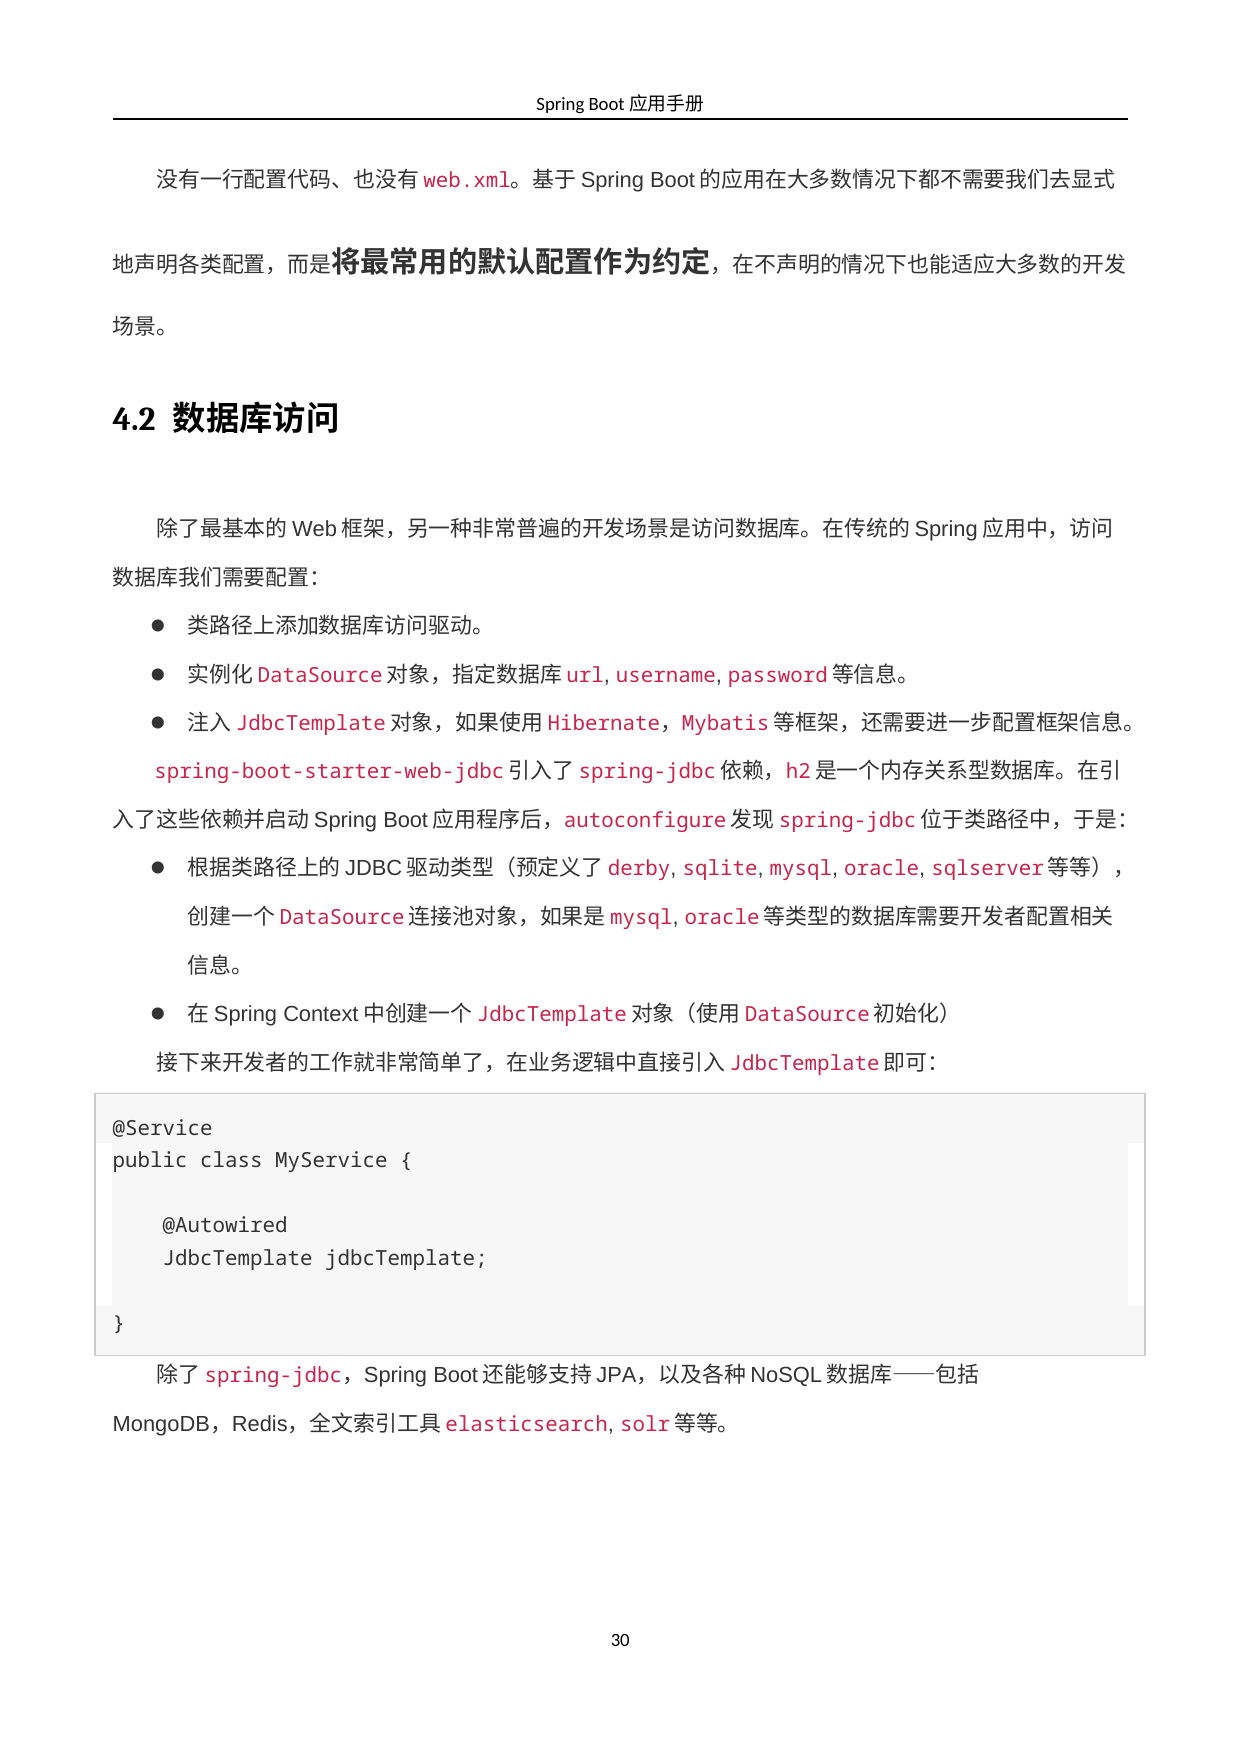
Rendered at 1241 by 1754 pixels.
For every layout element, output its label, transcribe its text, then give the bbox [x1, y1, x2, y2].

text @Service [96, 1094, 1144, 1143]
text 没有一行配置代码、也没有web.xml。基于Spring Boot的应用在大多数情况下都不需要我们去显式地声明各类配置，而是将最常用的默认配置作为约定，在不声明的情况下也能适应大多数的开发场景。 [112, 162, 1128, 341]
list 注入JdbcTemplate对象，如果使用Hibernate，Mybatis等框架，还需要进一步配置框架信息。 [150, 704, 1128, 737]
text 接下来开发者的工作就非常简单了，在业务逻辑中直接引入JdbcTemplate即可： [112, 1044, 1128, 1077]
list 在Spring Context中创建一个JdbcTemplate对象（使用DataSource初始化） [150, 996, 1128, 1028]
text spring-boot-starter-web-jdbc引入了spring-jdbc依赖，h2是一个内存关系型数据库。在引入了这些依赖并启动Spring Boot应用程序后，autoconfigure发现spring-jdbc位于类路径中，于是： [112, 753, 1128, 834]
text 除了spring-jdbc，Spring Boot还能够支持JPA，以及各种NoSQL数据库——包括MongoDB，Redis，全文索引工具elasticsearch, solr等等。 [112, 1356, 1128, 1438]
text 除了最基本的Web框架，另一种非常普遍的开发场景是访问数据库。在传统的Spring应用中，访问数据库我们需要配置： [112, 511, 1128, 592]
text public class MyService { [112, 1143, 1128, 1176]
list 根据类路径上的JDBC驱动类型（预定义了derby, sqlite, mysql, oracle, sqlserver等等），创建一个DataSource连接池对象，如果是mysql, oracle等类型的数据库需要开发者配置相关信息。 [150, 850, 1128, 980]
list 实例化DataSource对象，指定数据库url, username, password等信息。 [150, 656, 1128, 689]
list 类路径上添加数据库访问驱动。 [150, 608, 1128, 640]
text } [96, 1287, 1144, 1355]
text @Autowired [112, 1208, 1128, 1241]
text JdbcTemplate jdbcTemplate; [112, 1241, 1128, 1273]
subtitle 数据库访问 [112, 384, 1128, 449]
